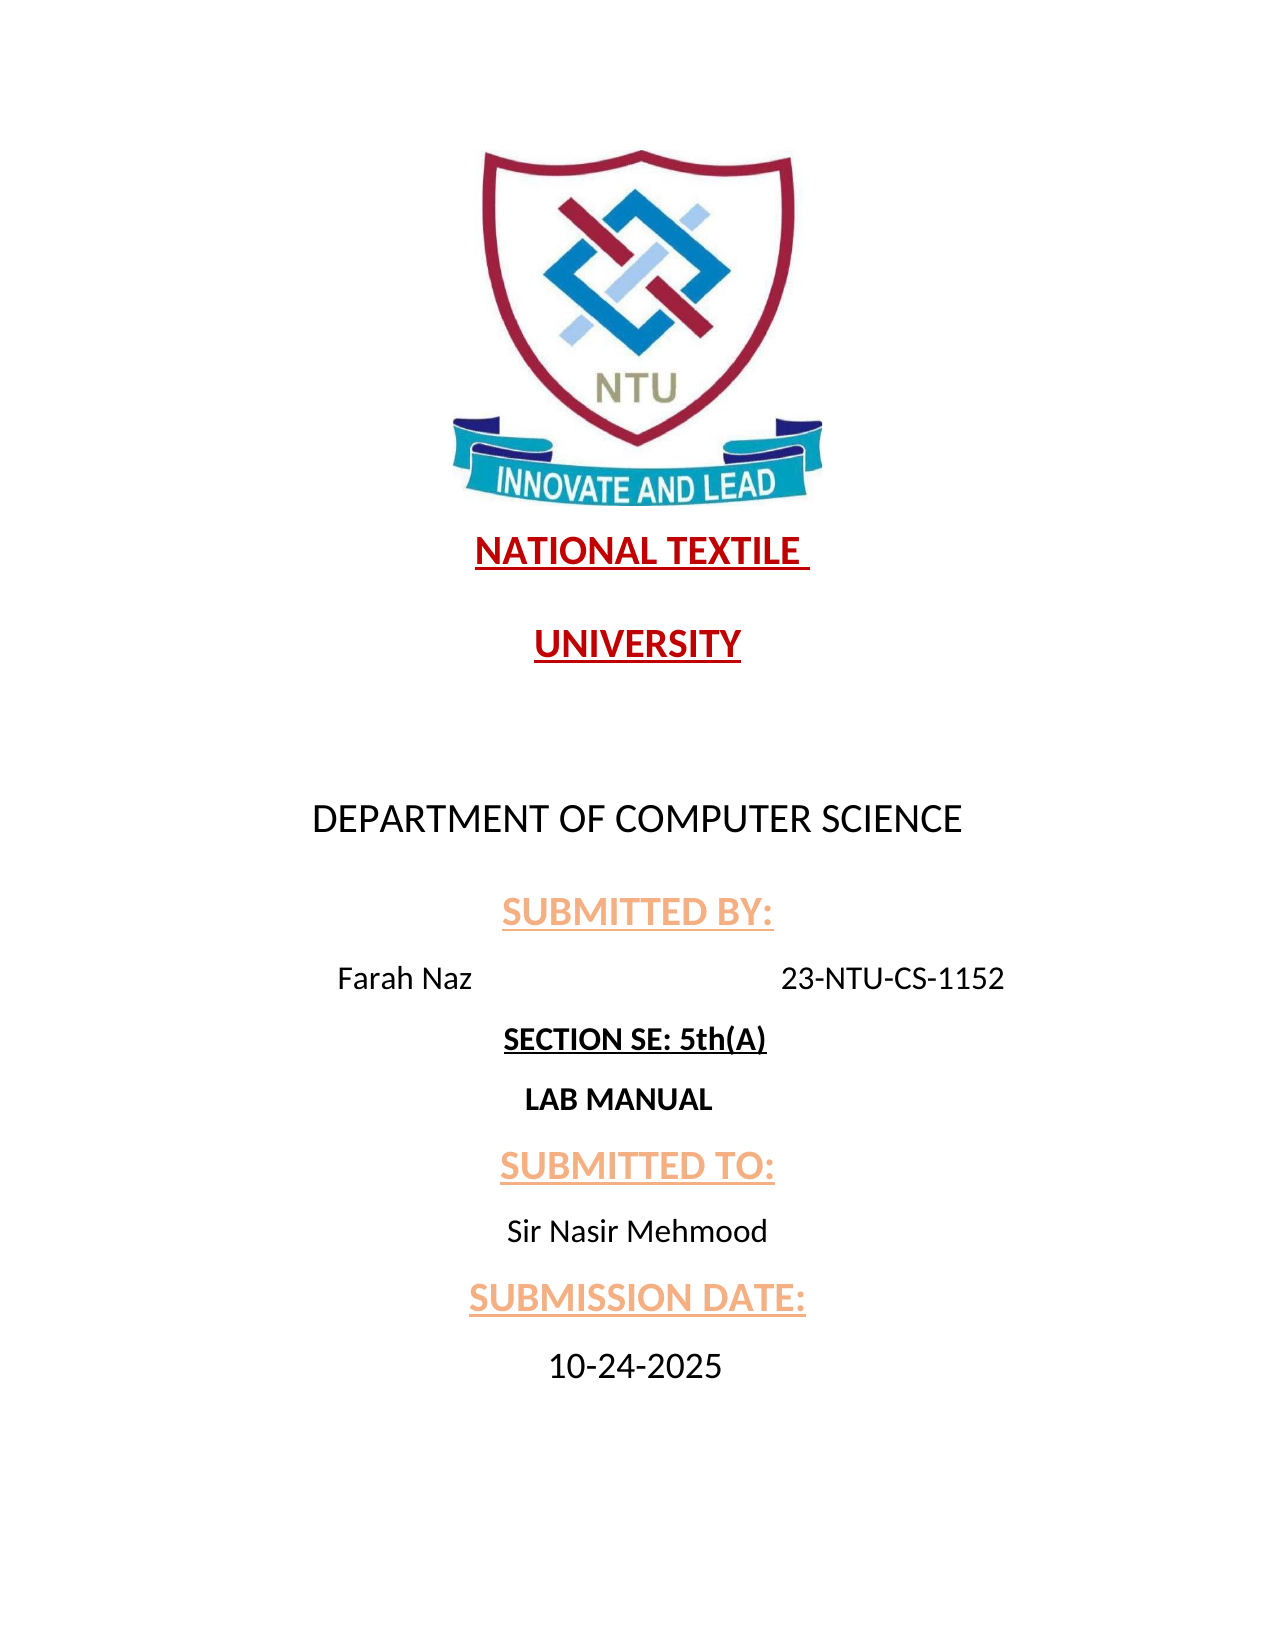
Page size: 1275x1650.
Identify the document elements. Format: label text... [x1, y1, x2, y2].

text Sir Nasir Mehmood [150, 1210, 1125, 1251]
text SUBMITTED TO: [150, 1139, 1125, 1189]
picture [452, 150, 823, 506]
text Farah Naz 23-NTU-CS-1152 [337, 957, 1125, 998]
text DEPARTMENT OF COMPUTER SCIENCE [150, 792, 1125, 843]
text UNIVERSITY [150, 617, 1125, 668]
text SUBMITTED BY: [150, 885, 1125, 936]
text NATIONAL TEXTILE [150, 524, 1125, 575]
text LAB MANUAL [337, 1078, 1125, 1119]
text SECTION SE: 5th(A) [337, 1017, 1125, 1058]
text 10-24-2025 [150, 1342, 1125, 1388]
text SUBMISSION DATE: [150, 1271, 1125, 1322]
